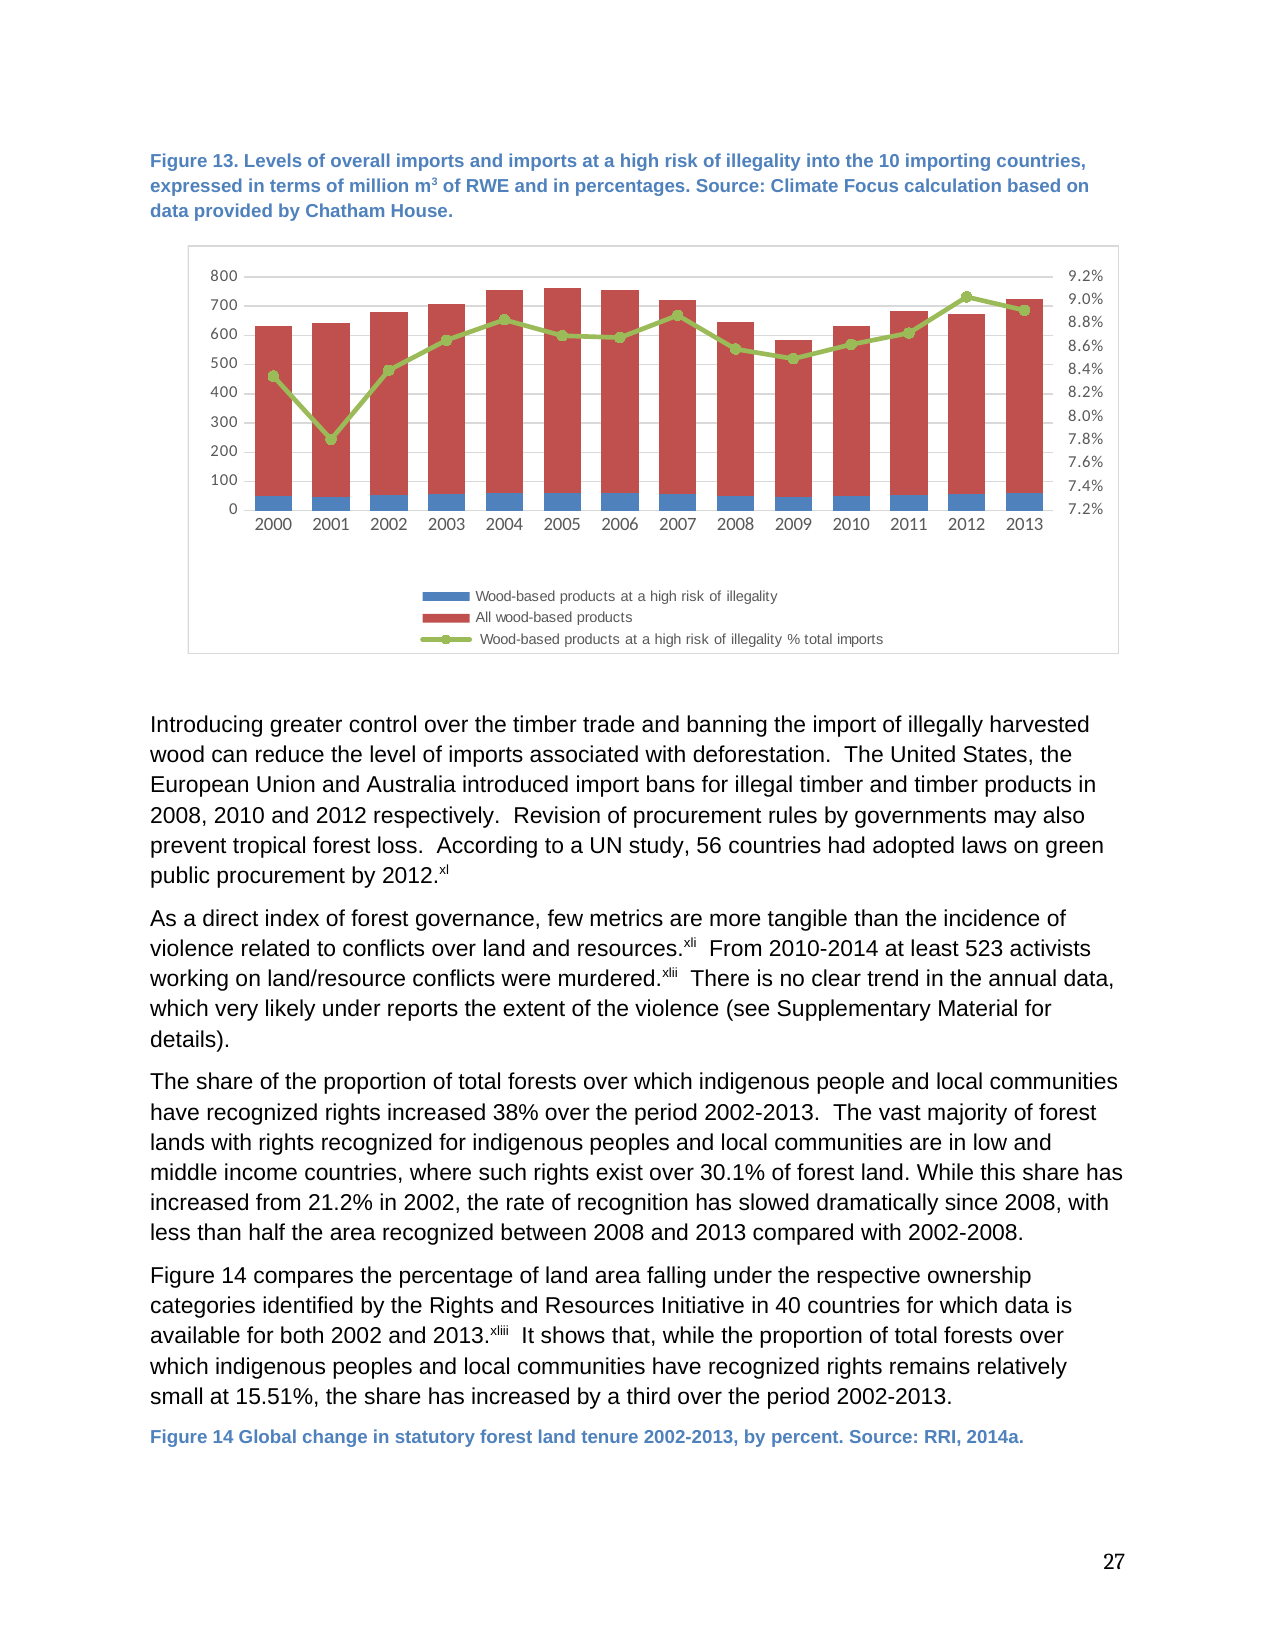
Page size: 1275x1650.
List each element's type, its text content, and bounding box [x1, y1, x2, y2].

text The share of the proportion of total forests over which indigenous people and local communities have recognized rights increased 38% over the period 2002-2013. The vast majority of forest lands with rights recognized for indigenous peoples and local communities are in low and middle income countries, where such rights exist over 30.1% of forest land. While this share has increased from 21.2% in 2002, the rate of recognition has slowed dramatically since 2008, with less than half the area recognized between 2008 and 2013 compared with 2002-2008. [150, 1068, 1125, 1246]
text Figure 14 compares the percentage of land area falling under the respective ownership categories identified by the Rights and Resources Initiative in 40 countries for which data is available for both 2002 and 2013. It shows that, while the proportion of total forests over which indigenous peoples and local communities have recognized rights remains relatively small at 15.51%, the share has increased by a third over the period 2002-2013. [150, 1262, 1125, 1409]
text As a direct index of forest governance, few metrics are more tangible than the incidence of violence related to conflicts over land and resources. From 2010-2014 at least 523 activists working on land/resource conflicts were murdered. There is no clear trend in the annual data, which very likely under reports the extent of the violence (see Supplementary Material for details). [150, 905, 1125, 1052]
text Figure 14 Global change in statutory forest land tenure 2002-2013, by percent. Source: RRI, 2014a. [150, 1426, 1125, 1447]
text Figure 13. Levels of overall imports and imports at a high risk of illegality into the 10 importing countries, expressed in terms of million m3 of RWE and in percentages. Source: Climate Focus calculation based on data provided by Chatham House. [150, 150, 1125, 221]
text Introducing greater control over the timber trade and banning the import of illegally harvested wood can reduce the level of imports associated with deforestation. The United States, the European Union and Australia introduced import bans for illegal timber and timber products in 2008, 2010 and 2012 respectively. Revision of procurement rules by governments may also prevent tropical forest loss. According to a UN study, 56 countries had adopted laws on green public procurement by 2012. [150, 711, 1125, 888]
